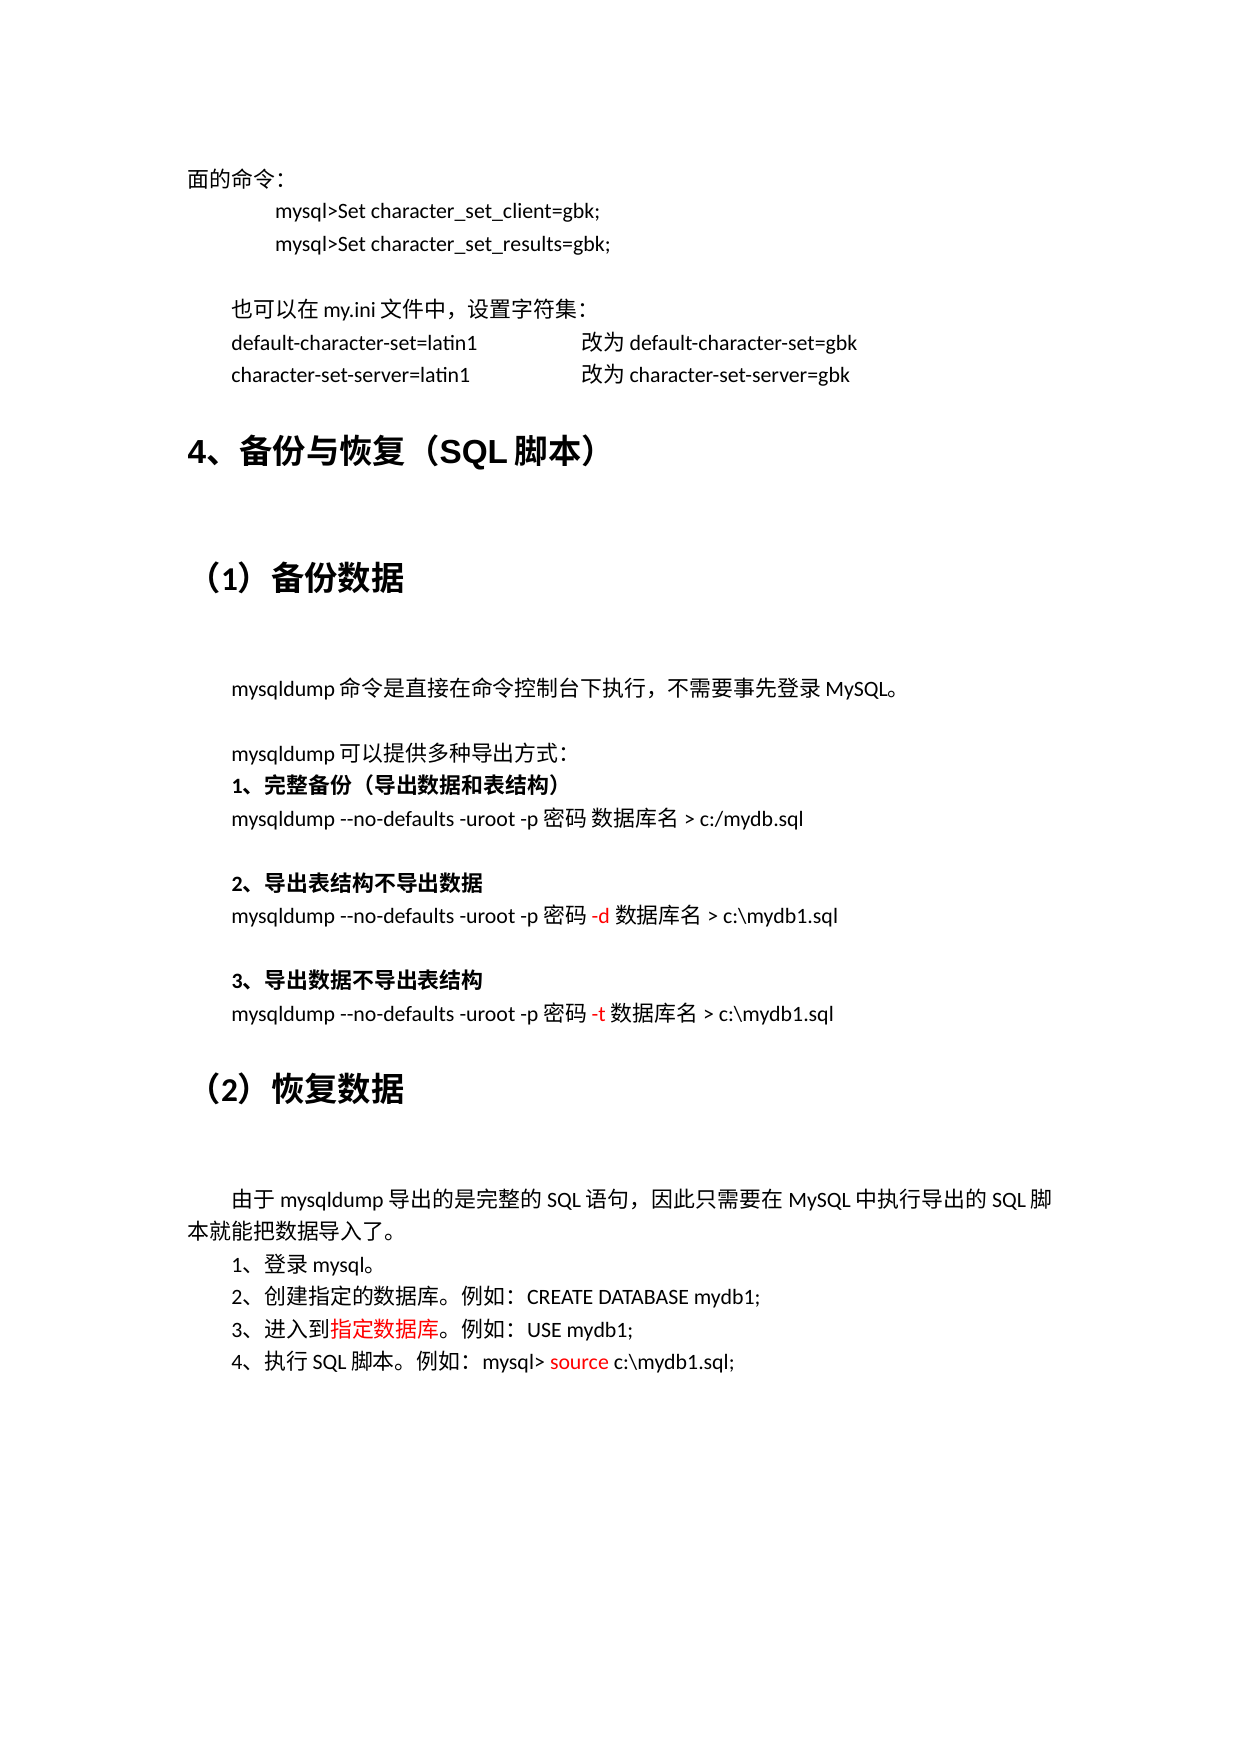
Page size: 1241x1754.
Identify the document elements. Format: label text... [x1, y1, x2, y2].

text 2、导出表结构不导出数据 [187, 865, 1053, 898]
text mysqldump --no-defaults -uroot -p密码 数据库名 > c:/mydb.sql [187, 800, 1053, 833]
text 4、执行SQL脚本。例如：mysql> source c:\mydb1.sql; [187, 1344, 1053, 1376]
subtitle （1）备份数据 [187, 543, 1053, 608]
text mysqldump可以提供多种导出方式： [187, 735, 1053, 768]
text 1、登录mysql。 [187, 1246, 1053, 1279]
text character-set-server=latin1 改为character-set-server=gbk [187, 357, 1053, 389]
text mysqldump --no-defaults -uroot -p密码 -t 数据库名 > c:\mydb1.sql [187, 995, 1053, 1028]
text default-character-set=latin1 改为default-character-set=gbk [187, 324, 1053, 357]
subtitle （2）恢复数据 [187, 1055, 1053, 1120]
text 也可以在my.ini文件中，设置字符集： [187, 292, 1053, 324]
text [187, 162, 1053, 194]
text 1、完整备份（导出数据和表结构） [187, 768, 1053, 800]
text 由于mysqldump导出的是完整的SQL语句，因此只需要在MySQL中执行导出的SQL脚本就能把数据导入了。 [187, 1181, 1053, 1246]
text mysqldump --no-defaults -uroot -p密码 -d 数据库名 > c:\mydb1.sql [187, 898, 1053, 930]
text mysql>Set character_set_results=gbk; [187, 227, 1053, 259]
text mysqldump命令是直接在命令控制台下执行，不需要事先登录MySQL。 [187, 670, 1053, 703]
text mysql>Set character_set_client=gbk; [187, 194, 1053, 227]
text 3、进入到指定数据库。例如：USE mydb1; [187, 1311, 1053, 1344]
subtitle 4、备份与恢复（SQL脚本） [187, 417, 1053, 482]
text 3、导出数据不导出表结构 [187, 963, 1053, 995]
text 2、创建指定的数据库。例如：CREATE DATABASE mydb1; [187, 1279, 1053, 1311]
